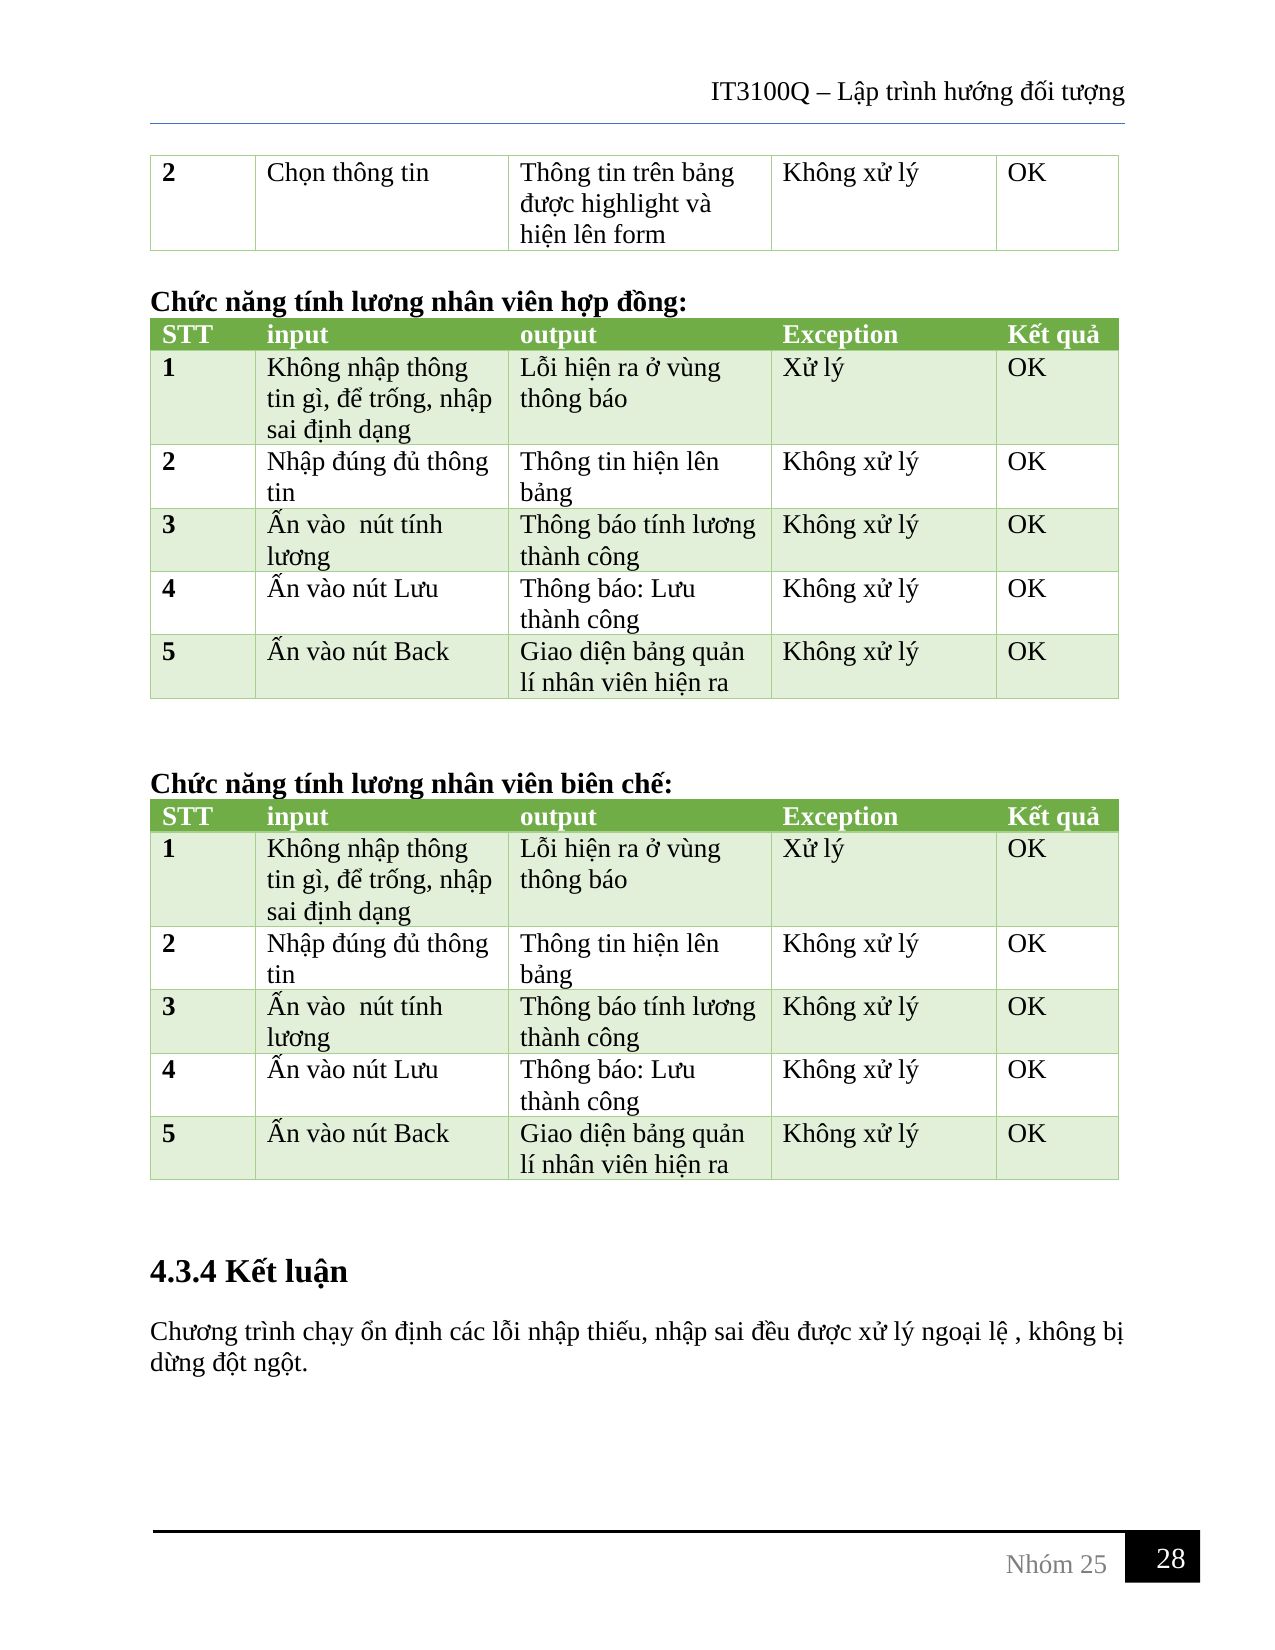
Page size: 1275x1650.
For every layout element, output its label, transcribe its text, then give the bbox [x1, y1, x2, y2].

table_cell Không xử lý [772, 990, 996, 1053]
table_cell OK [997, 351, 1118, 444]
table_cell Không xử lý [772, 927, 996, 989]
table_cell Nhập đúng đủ thông tin [256, 445, 508, 508]
table_cell 3 [151, 509, 255, 571]
table_cell 3 [151, 990, 255, 1053]
table_cell Không xử lý [772, 572, 996, 634]
table_cell 2 [151, 927, 255, 989]
table_cell 5 [151, 635, 255, 698]
table_cell 1 [151, 351, 255, 444]
table_cell OK [997, 445, 1118, 508]
table_cell Ấn vào nút Lưu [256, 572, 508, 634]
table_cell Ấn vào nút tính lương [256, 509, 508, 571]
text Chức năng tính lương nhân viên biên chế: [150, 766, 1125, 799]
table_cell Thông tin hiện lên bảng [509, 445, 771, 508]
table_cell Ấn vào nút Back [256, 1117, 508, 1179]
table_cell Không xử lý [772, 509, 996, 571]
table_cell Không xử lý [772, 1117, 996, 1179]
table_cell Thông tin trên bảng được highlight và hiện lên form [509, 156, 771, 249]
text Chương trình chạy ổn định các lỗi nhập thiếu, nhập sai đều được xử lý ngoại lệ , không bị dừng đột ngột. [150, 1315, 1125, 1377]
table_cell Ấn vào nút Lưu [256, 1054, 508, 1116]
table_cell Không xử lý [772, 635, 996, 698]
table_cell Thông báo: Lưu thành công [509, 1054, 771, 1116]
table_cell OK [997, 1117, 1118, 1179]
table_cell Không xử lý [772, 445, 996, 508]
text Chức năng tính lương nhân viên hợp đồng: [150, 284, 1125, 318]
table_header Kết quả [996, 800, 1118, 831]
table_cell Nhập đúng đủ thông tin [256, 927, 508, 989]
table_cell Thông tin hiện lên bảng [509, 927, 771, 989]
table_cell Không nhập thông tin gì, để trống, nhập sai định dạng [256, 833, 508, 926]
table_cell Xử lý [772, 351, 996, 444]
table_cell OK [997, 572, 1118, 634]
table_cell Không nhập thông tin gì, để trống, nhập sai định dạng [256, 351, 508, 444]
table_cell Chọn thông tin [256, 156, 508, 249]
table_header output [509, 800, 771, 831]
table_header input [255, 319, 509, 350]
table_cell Giao diện bảng quản lí nhân viên hiện ra [509, 1117, 771, 1179]
subtitle 4.3.4 Kết luận [150, 1251, 1125, 1290]
table_cell Giao diện bảng quản lí nhân viên hiện ra [509, 635, 771, 698]
table_cell Lỗi hiện ra ở vùng thông báo [509, 351, 771, 444]
table_cell OK [997, 156, 1118, 249]
table_header output [509, 319, 771, 350]
table_header STT [151, 800, 255, 831]
table_cell OK [997, 1054, 1118, 1116]
table_header input [255, 800, 509, 831]
table_cell 5 [151, 1117, 255, 1179]
table_cell 2 [151, 445, 255, 508]
table_header STT [151, 319, 255, 350]
table_header Exception [771, 319, 996, 350]
table_cell Thông báo tính lương thành công [509, 509, 771, 571]
table_cell OK [997, 927, 1118, 989]
table_header Kết quả [996, 319, 1118, 350]
table_cell 1 [151, 833, 255, 926]
table_cell 2 [151, 156, 255, 249]
table_cell OK [997, 509, 1118, 571]
table_cell 4 [151, 1054, 255, 1116]
table_cell OK [997, 833, 1118, 926]
table_cell OK [997, 635, 1118, 698]
table_cell Xử lý [772, 833, 996, 926]
table_cell Ấn vào nút tính lương [256, 990, 508, 1053]
table_cell 4 [151, 572, 255, 634]
table_cell Thông báo tính lương thành công [509, 990, 771, 1053]
table_header Exception [771, 800, 996, 831]
table_cell Thông báo: Lưu thành công [509, 572, 771, 634]
table_cell Không xử lý [772, 1054, 996, 1116]
table_cell OK [997, 990, 1118, 1053]
table_cell Lỗi hiện ra ở vùng thông báo [509, 833, 771, 926]
table_cell Không xử lý [772, 156, 996, 249]
table_cell Ấn vào nút Back [256, 635, 508, 698]
